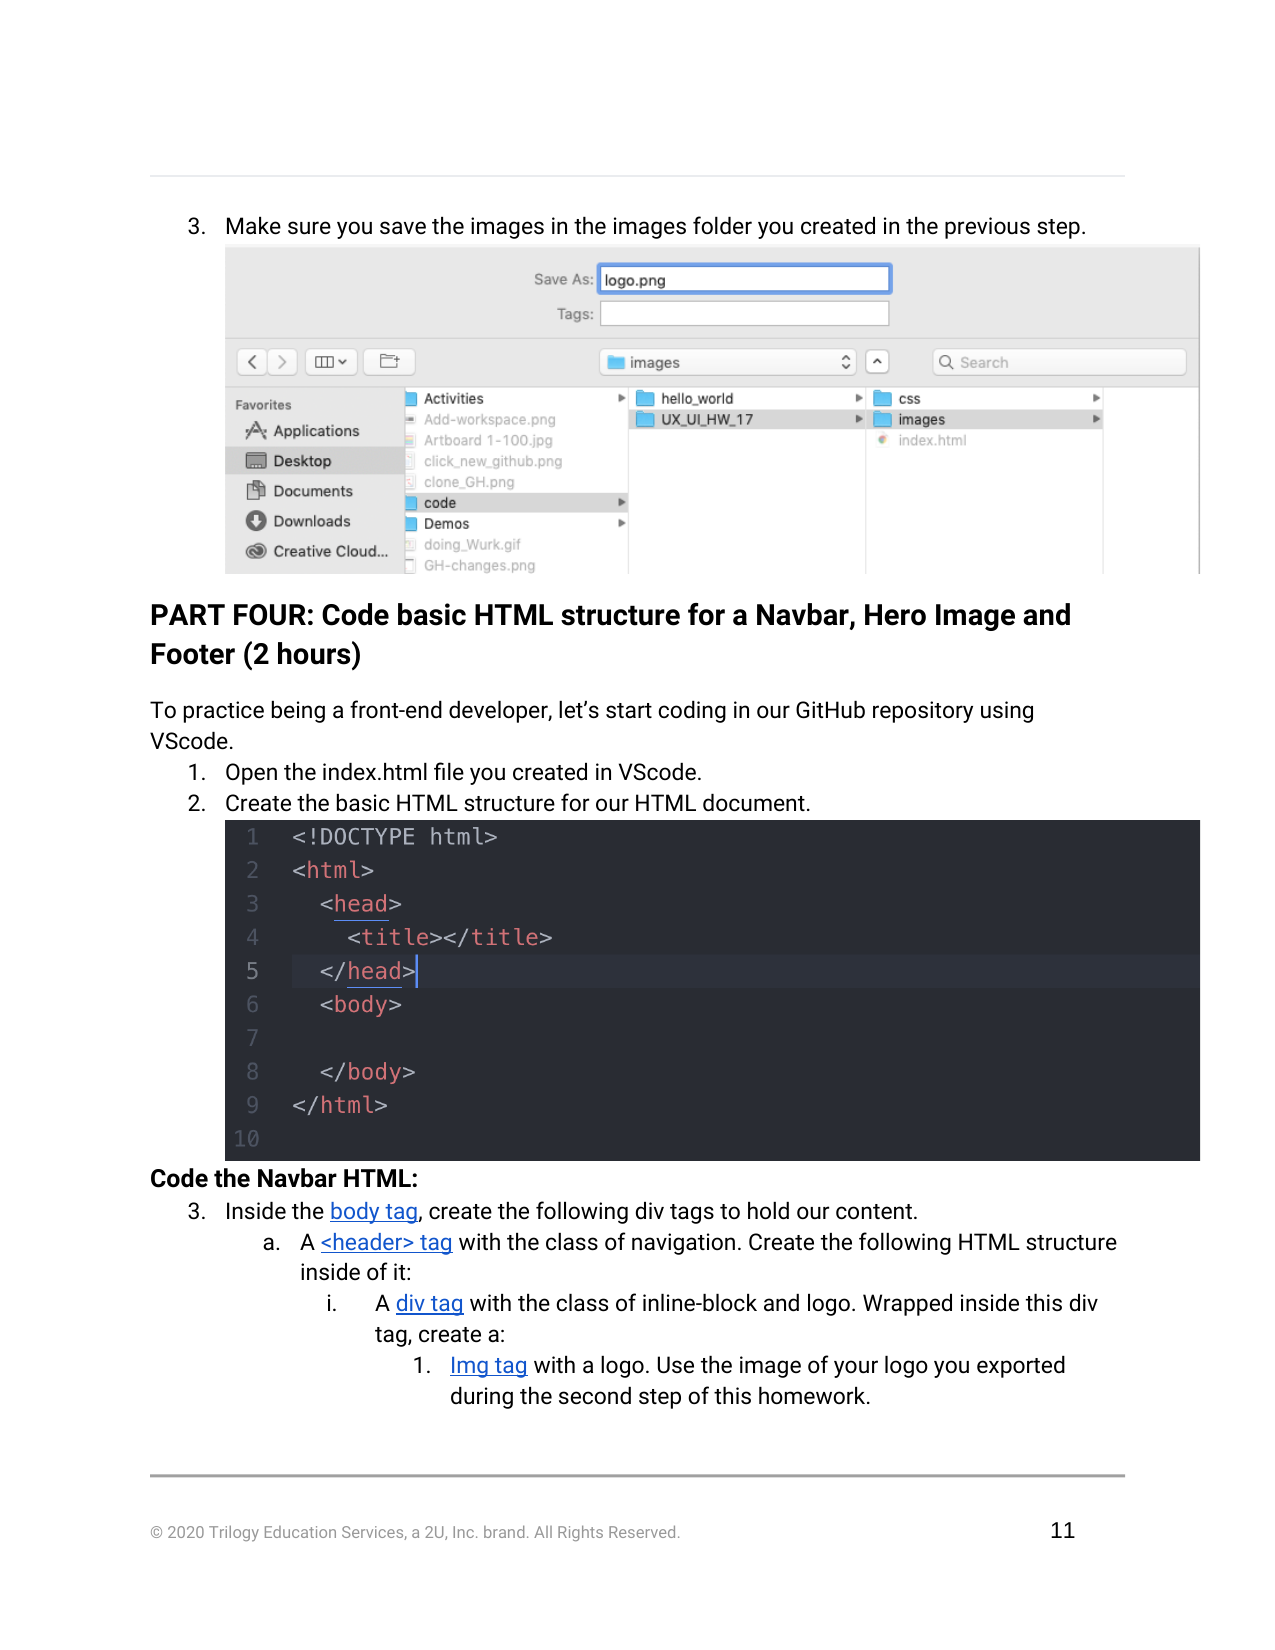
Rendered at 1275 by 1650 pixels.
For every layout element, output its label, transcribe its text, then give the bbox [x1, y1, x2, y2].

list A <header> tag with the class of navigation. Create the following HTML structure inside of it: [262, 1229, 1125, 1286]
list Img tag with a logo. Use the image of your logo you exported during the second step of this homework. [412, 1352, 1125, 1410]
list Inside the body tag, create the following div tags to hold our content. [187, 1198, 1125, 1225]
text To practice being a front-end developer, let’s start coding in our GitHub repository using VScode. [150, 697, 1125, 755]
text PART FOUR: Code basic HTML structure for a Navbar, Hero Image and Footer (2 hours) [150, 598, 1125, 672]
picture [225, 820, 1200, 1161]
picture [225, 244, 1200, 574]
list Open the index.html file you created in VScode. [187, 759, 1125, 786]
text Code the Navbar HTML: [150, 1164, 1125, 1193]
list A div tag with the class of inline-block and logo. Wrapped inside this div tag, create a: [337, 1290, 1125, 1348]
